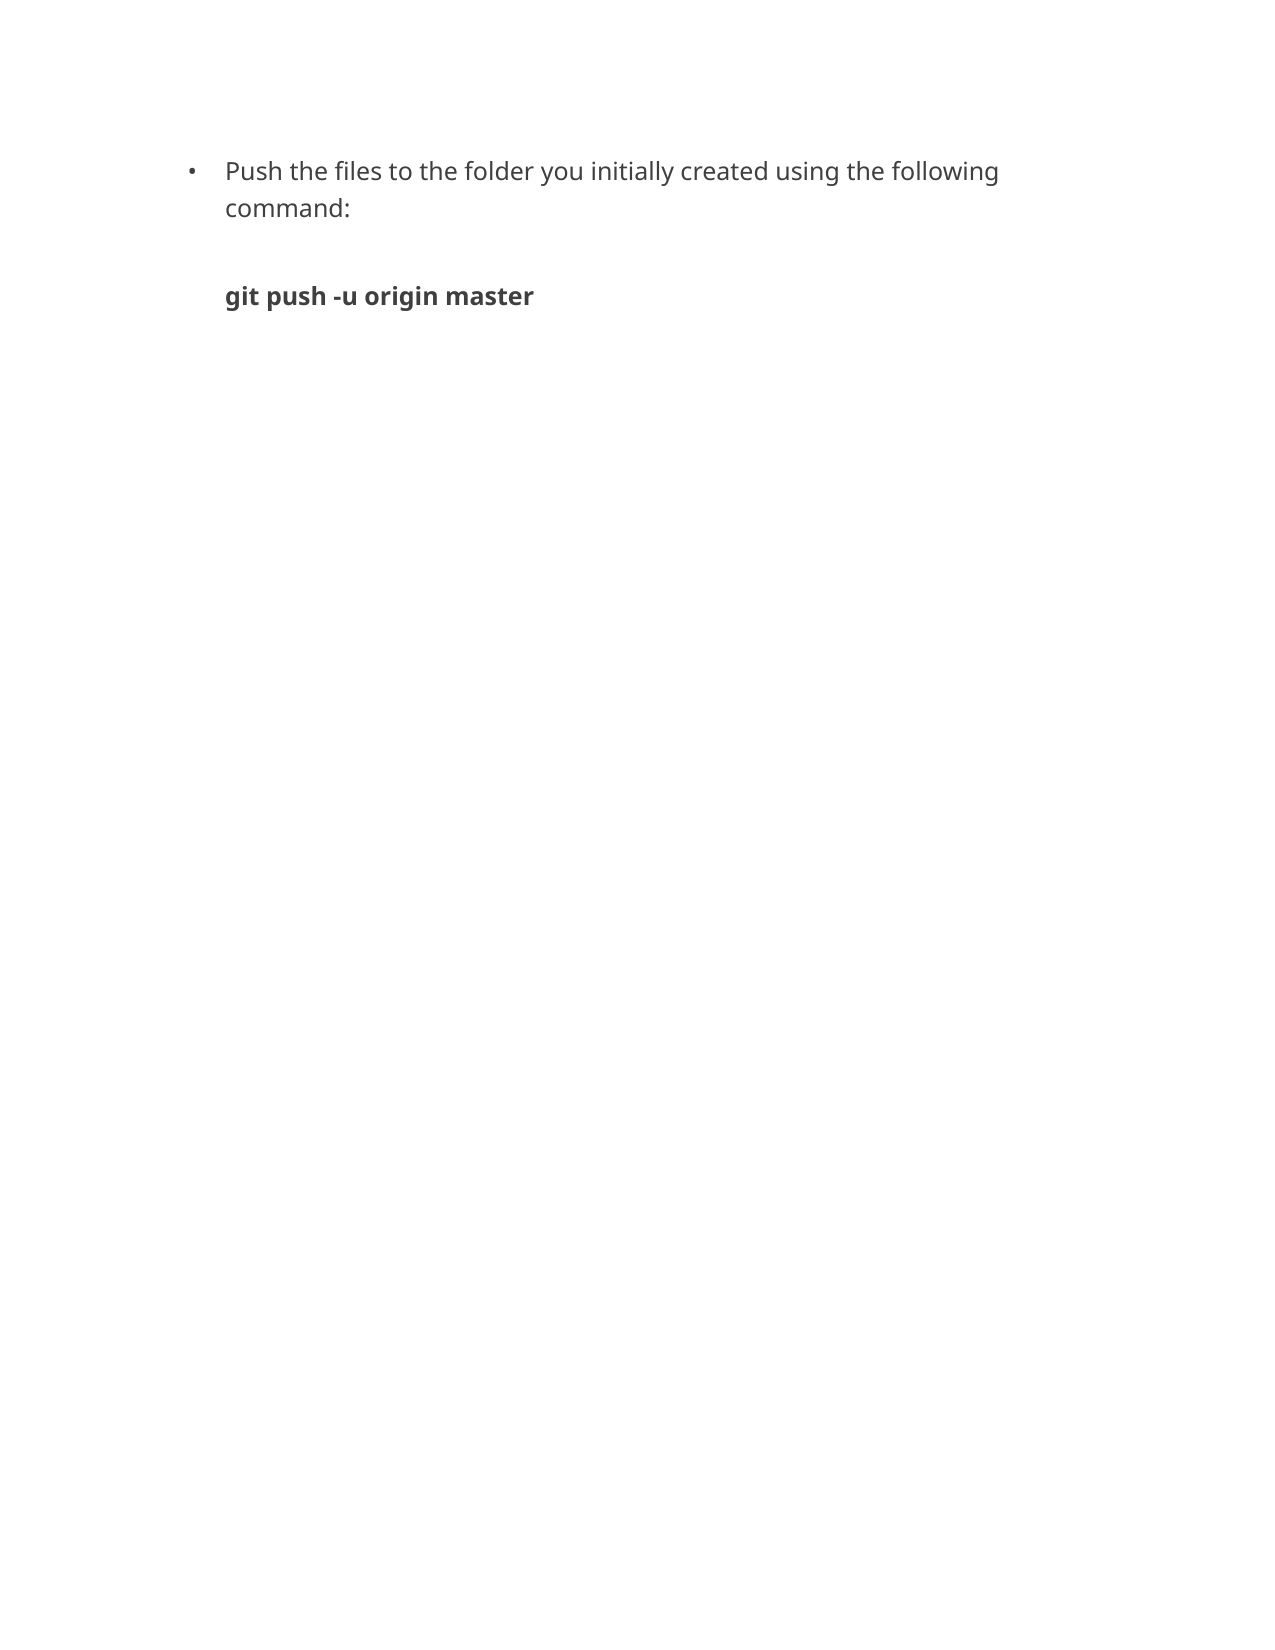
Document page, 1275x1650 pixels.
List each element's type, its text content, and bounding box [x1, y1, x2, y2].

list Push the files to the folder you initially created using the following command: [187, 150, 1125, 225]
text git push -u origin master [150, 275, 1125, 312]
